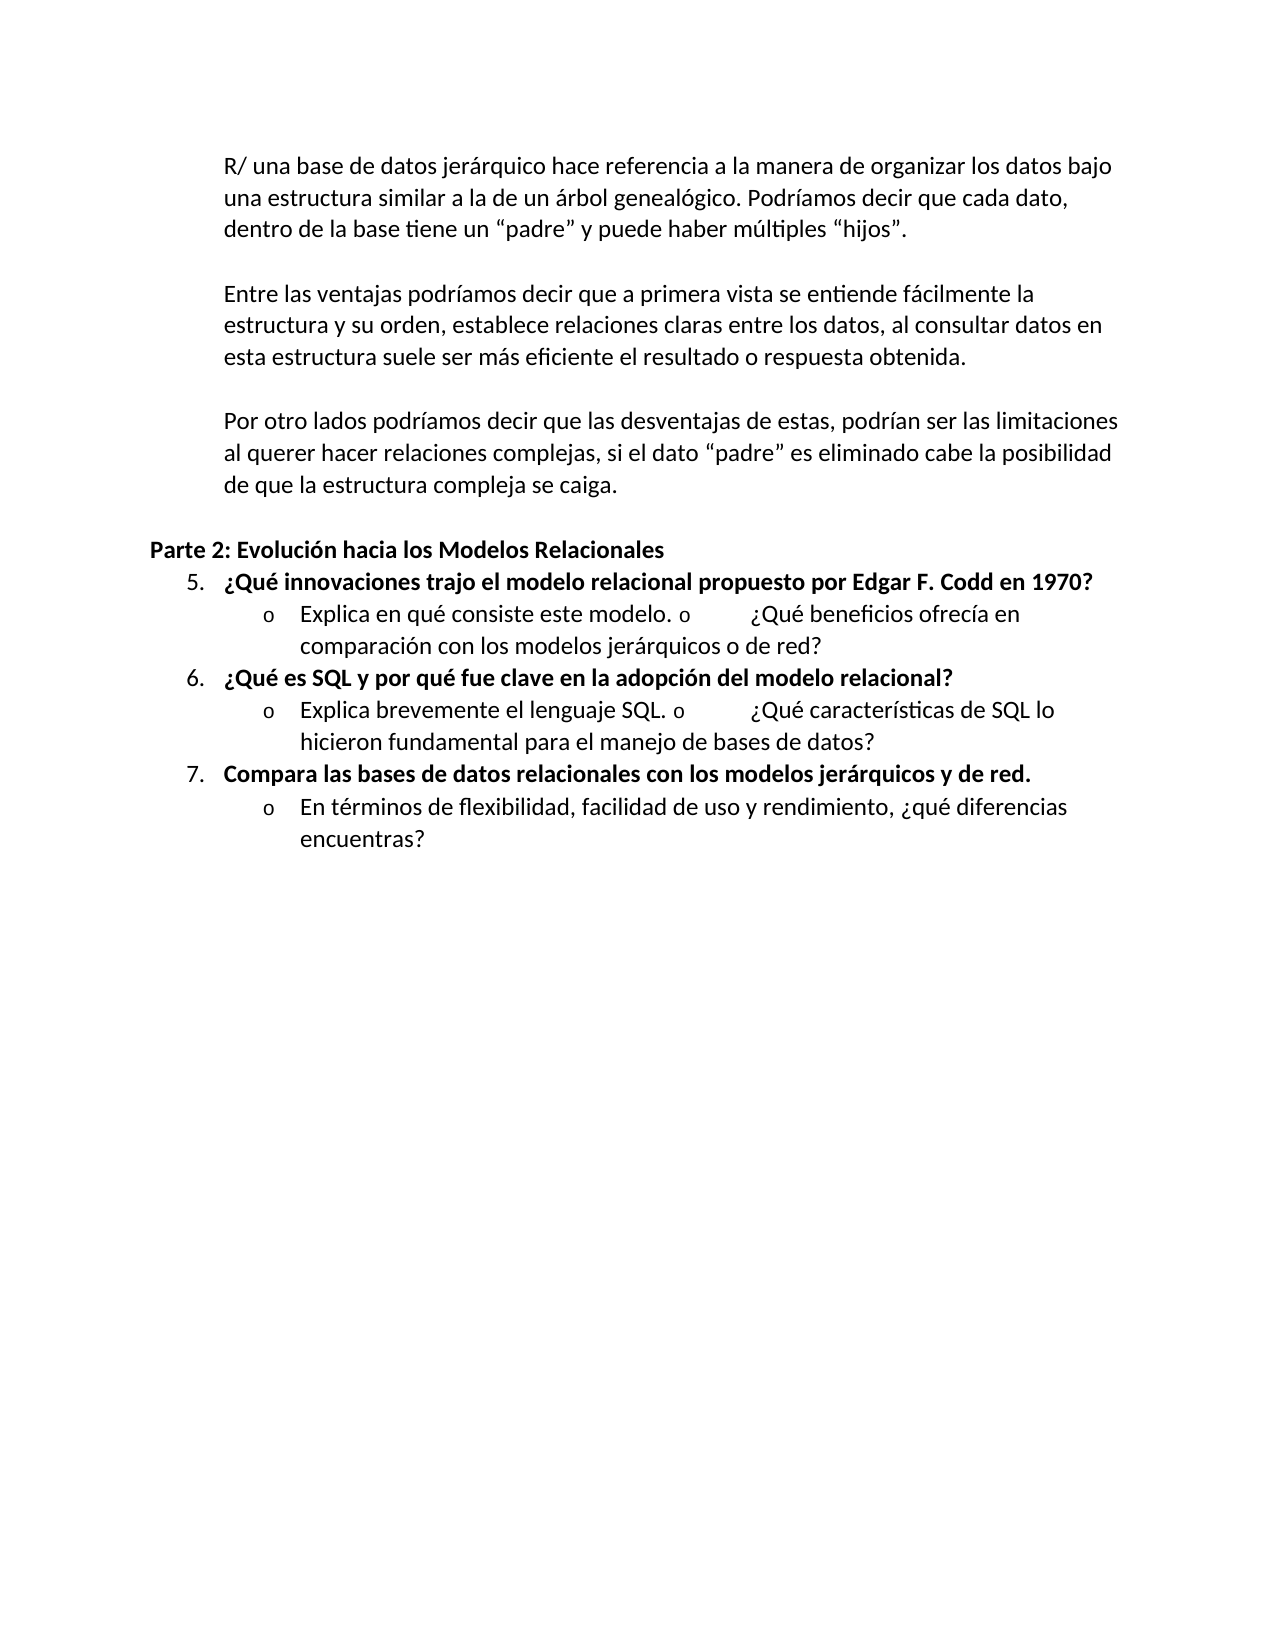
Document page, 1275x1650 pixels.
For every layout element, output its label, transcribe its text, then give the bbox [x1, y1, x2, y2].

list Explica brevemente el lenguaje SQL. o ¿Qué características de SQL lo hicieron fundamental para el manejo de bases de datos? [262, 694, 1123, 756]
list ¿Qué es SQL y por qué fue clave en la adopción del modelo relacional? [186, 662, 1097, 693]
list En términos de flexibilidad, facilidad de uso y rendimiento, ¿qué diferencias encuentras? [262, 791, 1123, 853]
text Por otro lados podríamos decir que las desventajas de estas, podrían ser las limitaciones al querer hacer relaciones complejas, si el dato “padre” es eliminado cabe la posibilidad de que la estructura compleja se caiga. [223, 405, 1123, 499]
text Parte 2: Evolución hacia los Modelos Relacionales [150, 534, 1097, 564]
list ¿Qué innovaciones trajo el modelo relacional propuesto por Edgar F. Codd en 1970? [186, 566, 1097, 597]
list Compara las bases de datos relacionales con los modelos jerárquicos y de red. [186, 758, 1097, 789]
list Explica en qué consiste este modelo. o ¿Qué beneficios ofrecía en comparación con los modelos jerárquicos o de red? [262, 598, 1123, 660]
